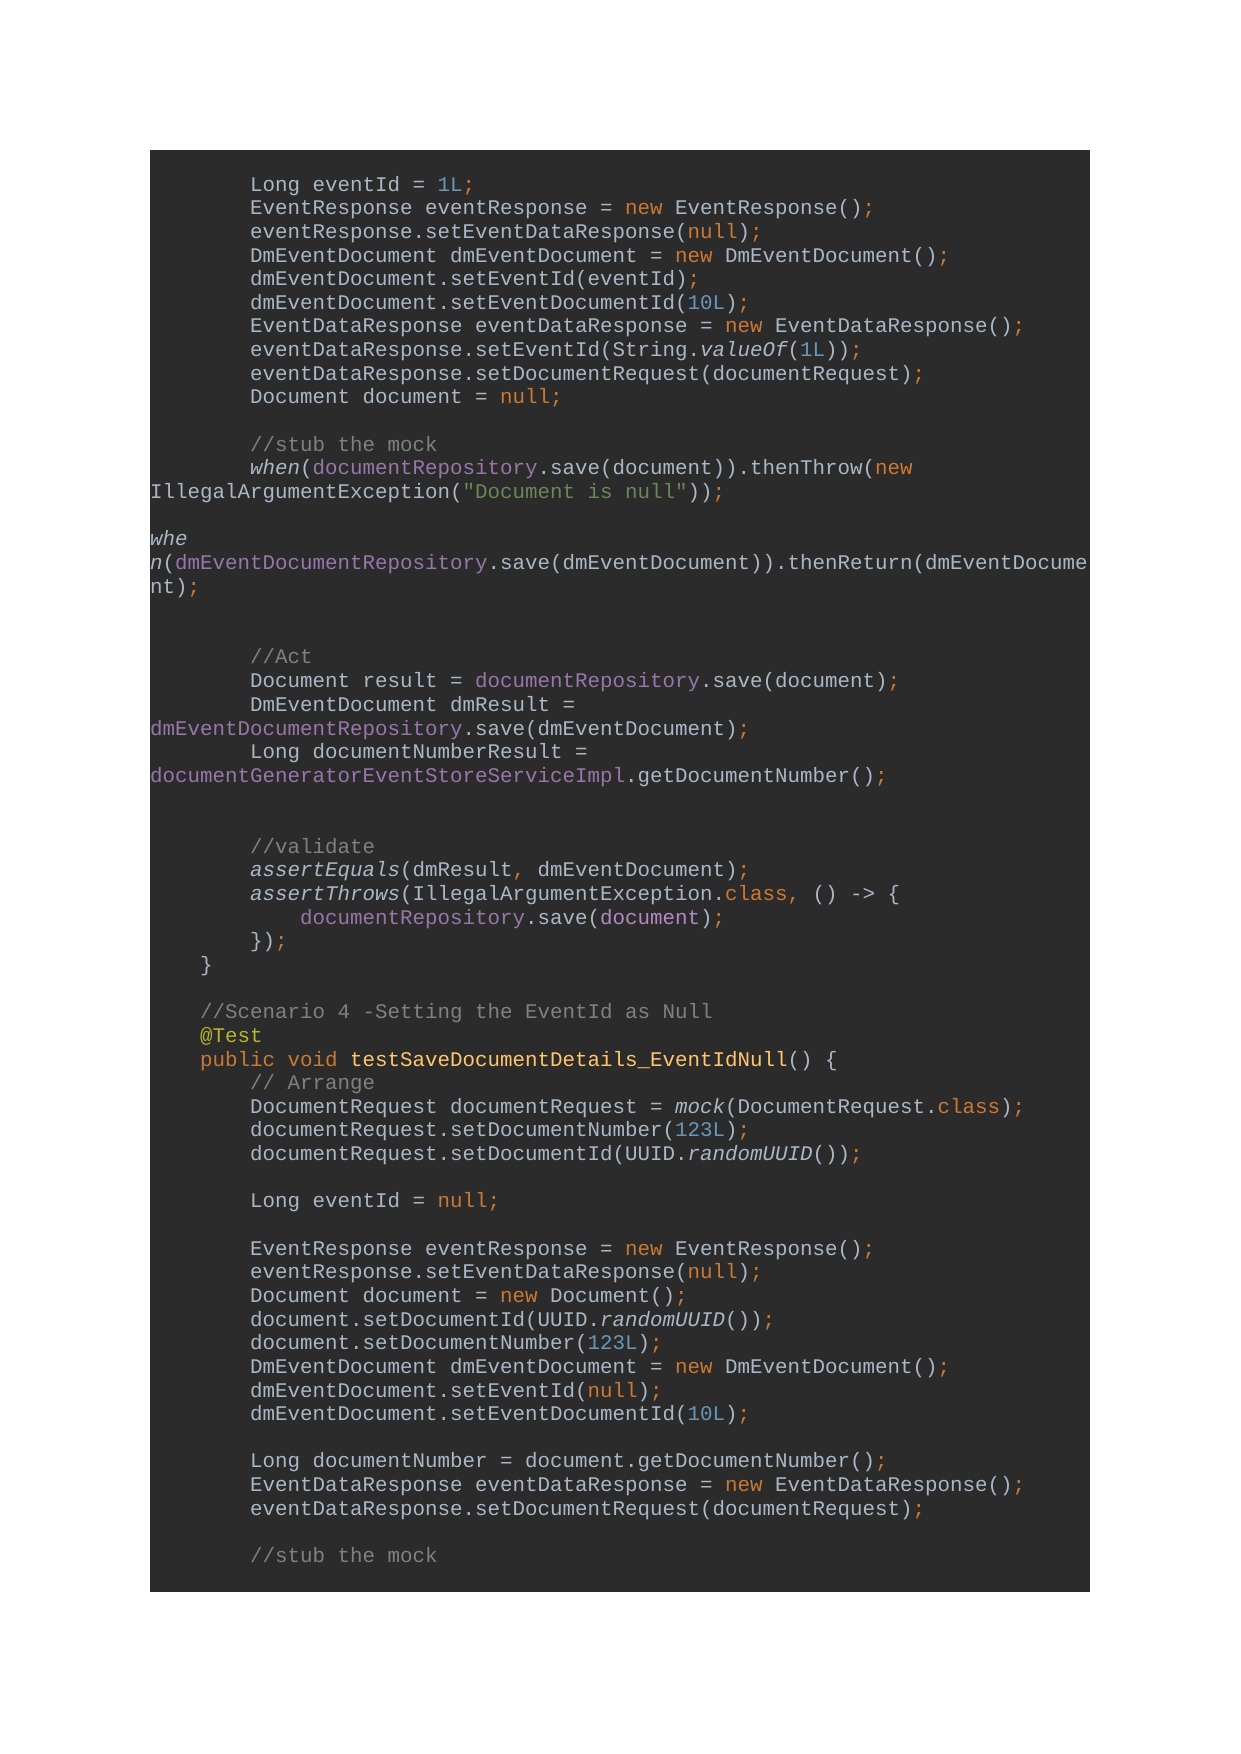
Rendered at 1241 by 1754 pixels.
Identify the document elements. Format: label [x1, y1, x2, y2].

text [150, 150, 1090, 1592]
